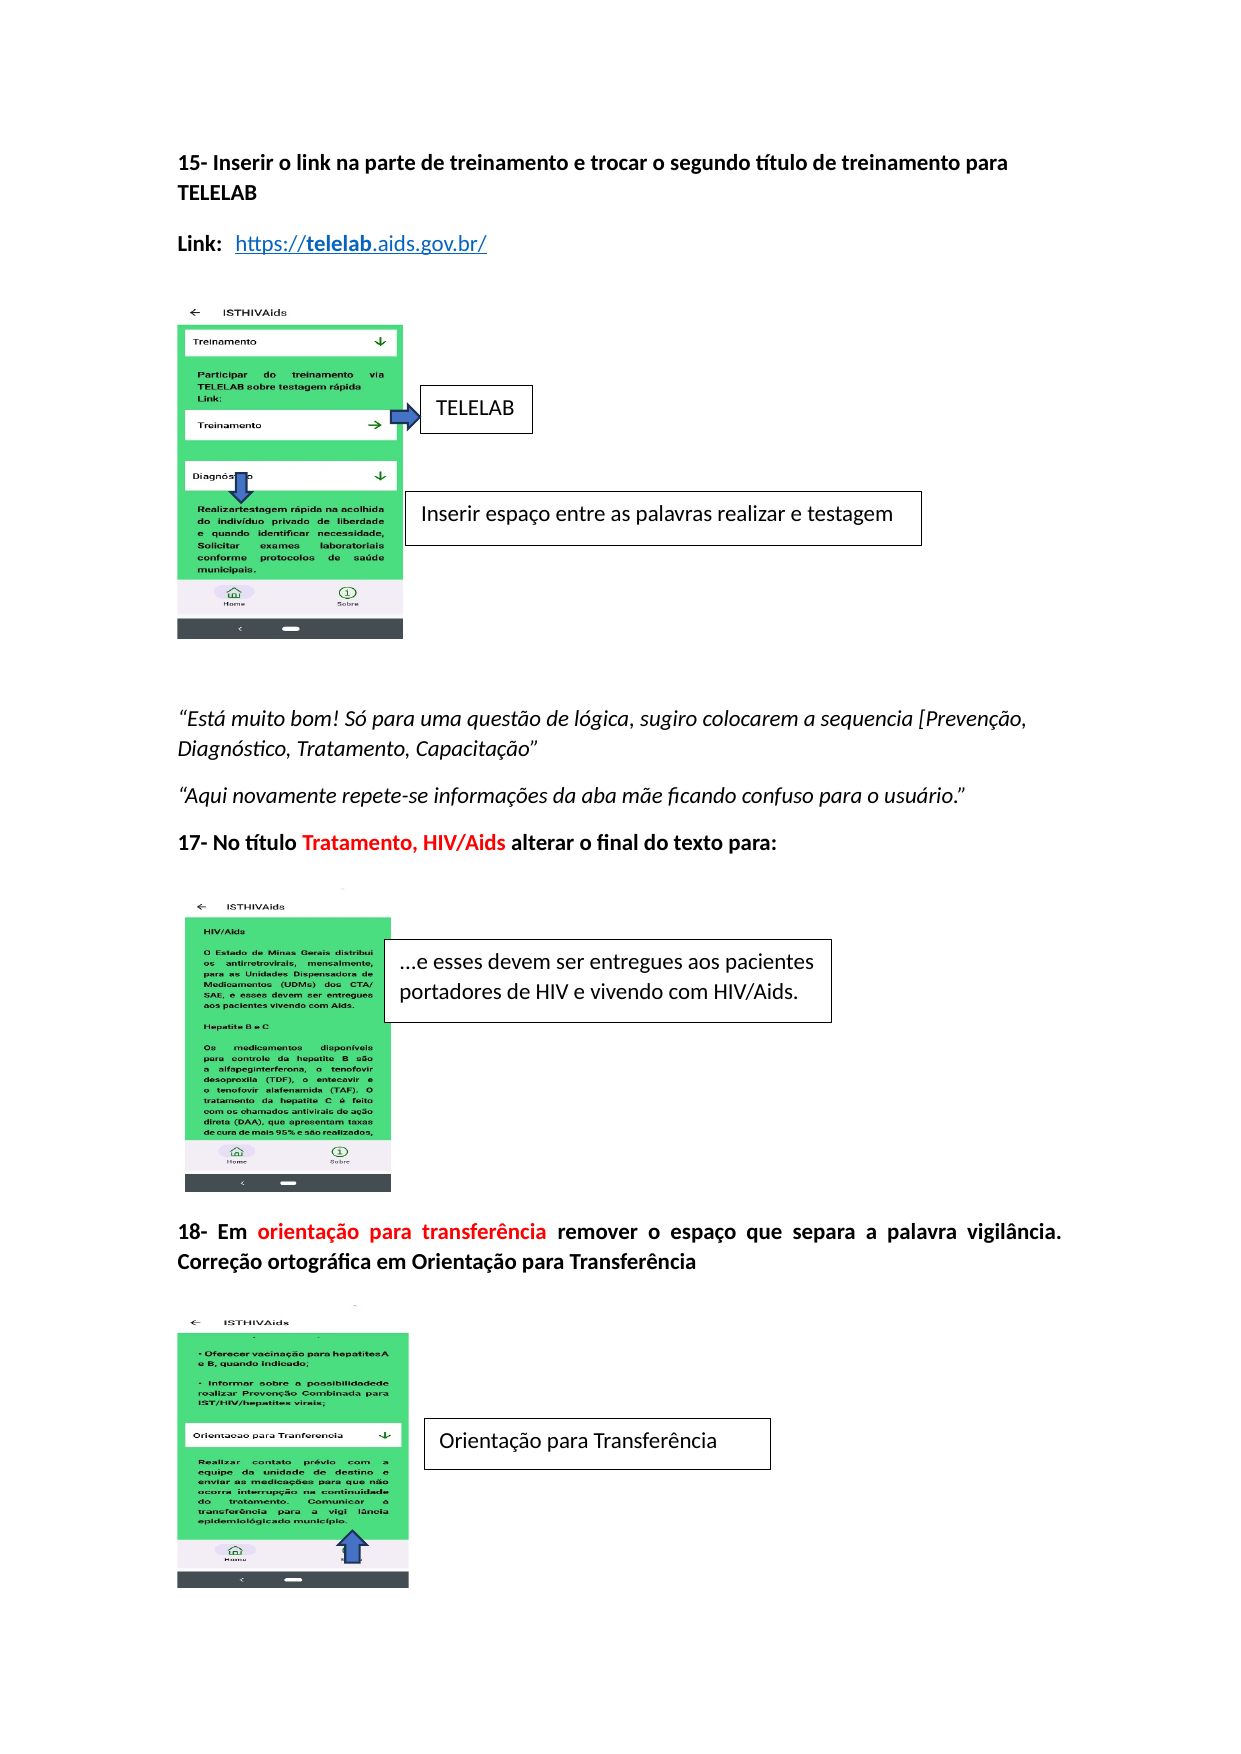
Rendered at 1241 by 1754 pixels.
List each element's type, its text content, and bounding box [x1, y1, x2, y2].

picture [185, 875, 391, 1192]
picture [177, 276, 403, 639]
text “Está muito bom! Só para uma questão de lógica, sugiro colocarem a sequencia [Prevenção, Diagnóstico, Tratamento, Capacitação” [177, 704, 1063, 763]
text Link: https://telelab.aids.gov.br/ [235, 225, 1063, 257]
picture [177, 1293, 409, 1588]
text “Aqui novamente repete-se informações da aba mãe ficando confuso para o usuário.” [177, 781, 1063, 809]
text 17- No título Tratamento, HIV/Aids alterar o final do texto para: [177, 828, 1063, 856]
text 18- Em orientação para transferência remover o espaço que separa a palavra vigilância. Correção ortográfica em Orientação para Transferência [177, 1217, 1063, 1275]
text 15- Inserir o link na parte de treinamento e trocar o segundo título de treinamento para TELELAB [177, 148, 1063, 206]
